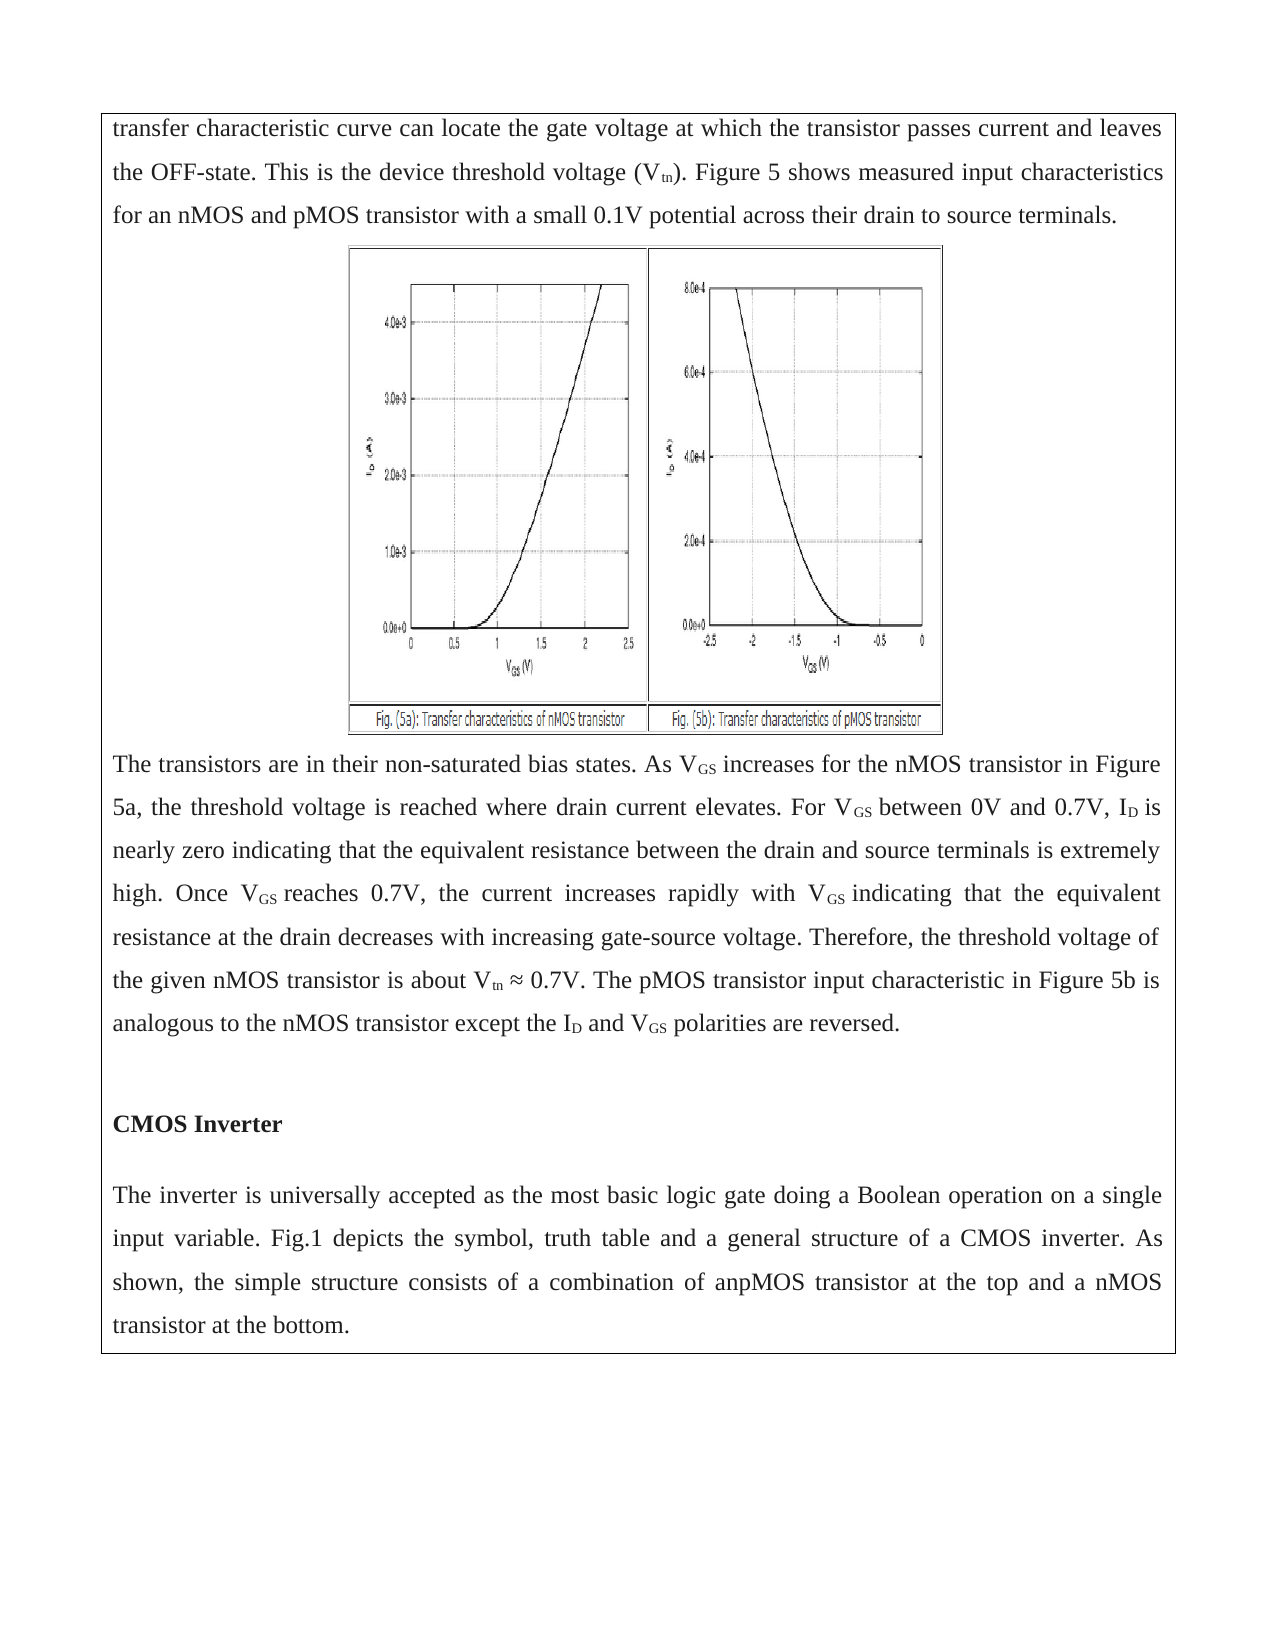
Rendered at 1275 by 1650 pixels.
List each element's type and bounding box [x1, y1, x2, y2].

picture [325, 242, 965, 750]
table_cell [102, 114, 1175, 1353]
